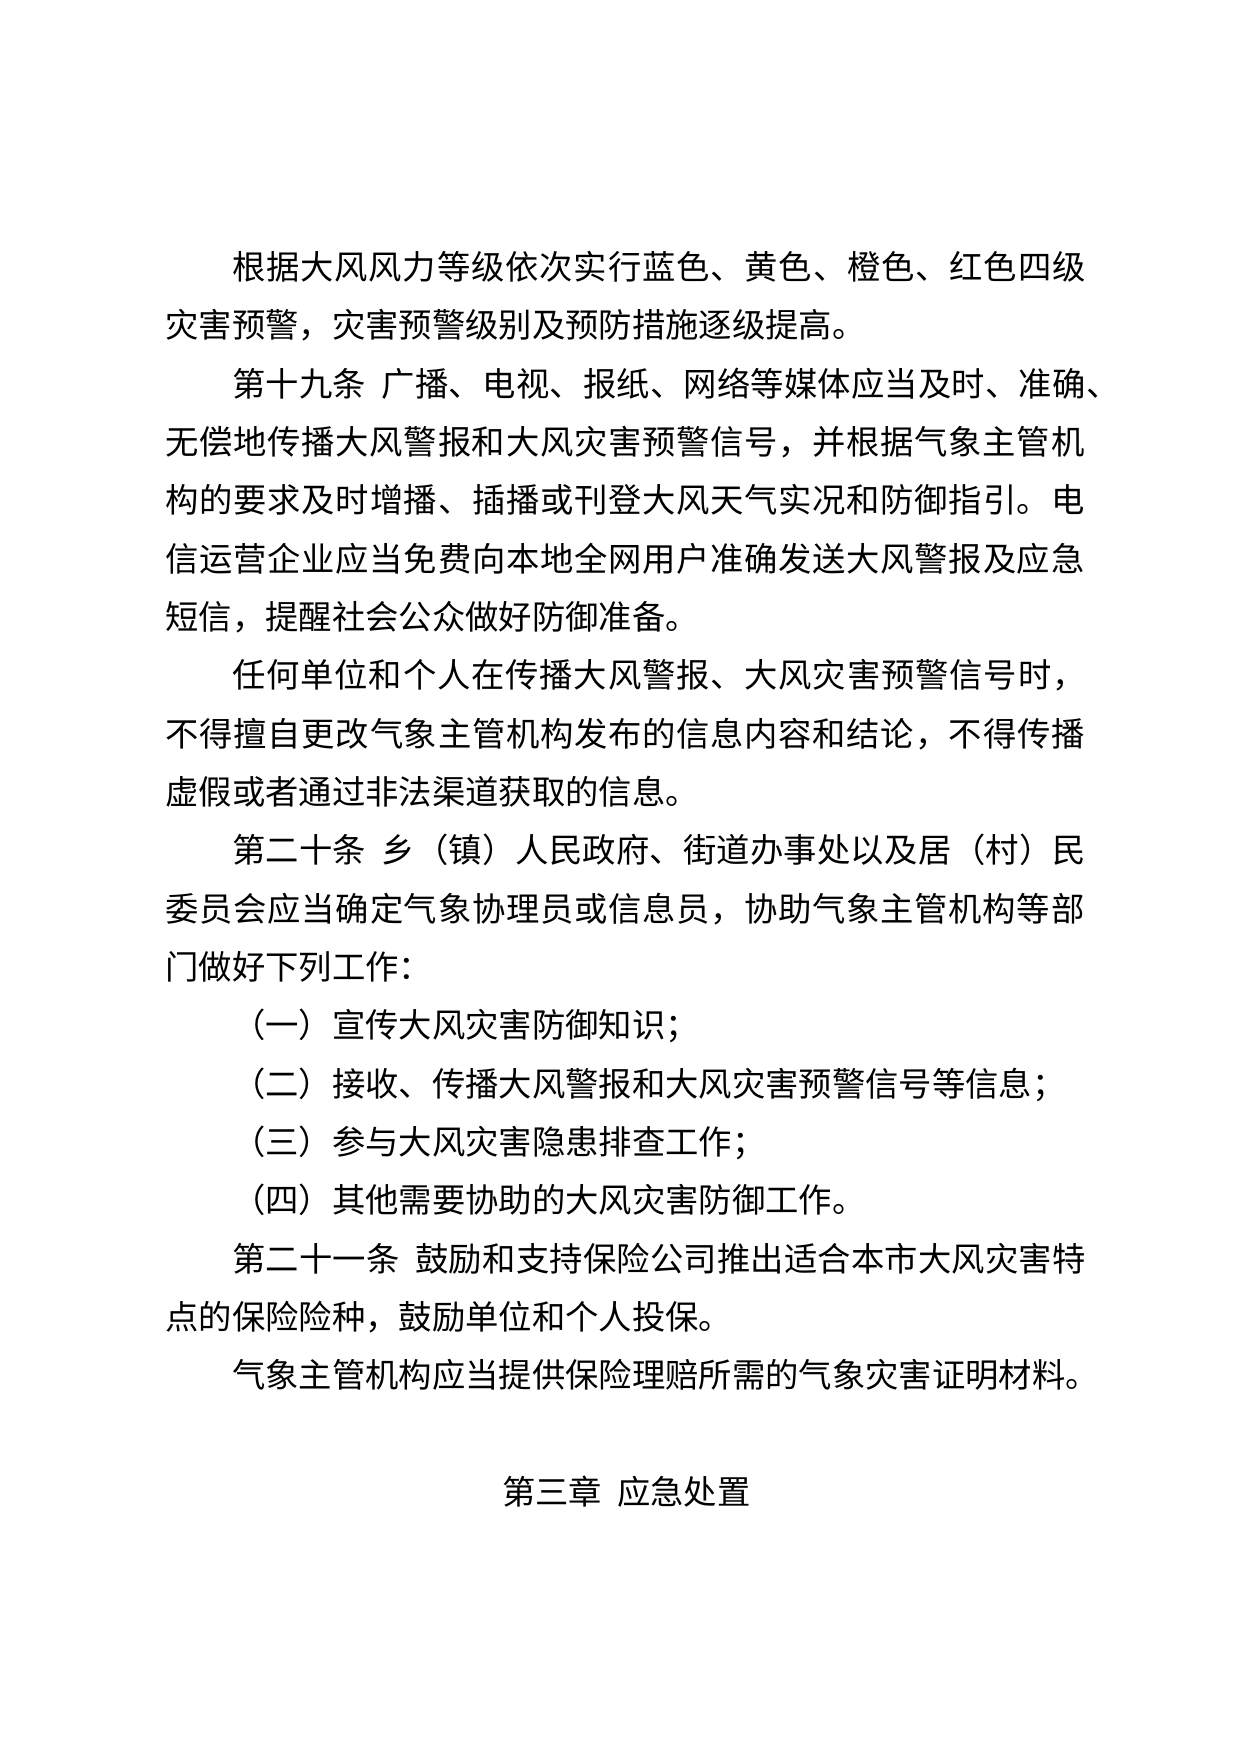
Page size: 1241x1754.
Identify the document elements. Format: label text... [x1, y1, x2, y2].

text （一）宣传大风灾害防御知识； [165, 991, 1087, 1049]
text 第十九条 广播、电视、报纸、网络等媒体应当及时、准确、无偿地传播大风警报和大风灾害预警信号，并根据气象主管机构的要求及时增播、插播或刊登大风天气实况和防御指引。电信运营企业应当免费向本地全网用户准确发送大风警报及应急短信，提醒社会公众做好防御准备。 [165, 349, 1087, 641]
text 第二十条 乡（镇）人民政府、街道办事处以及居（村）民委员会应当确定气象协理员或信息员，协助气象主管机构等部门做好下列工作： [165, 816, 1087, 991]
text 根据大风风力等级依次实行蓝色、黄色、橙色、红色四级灾害预警，灾害预警级别及预防措施逐级提高。 [165, 233, 1087, 349]
text 第三章 应急处置 [165, 1458, 1087, 1516]
text （三）参与大风灾害隐患排查工作； [165, 1108, 1087, 1166]
text 第二十一条 鼓励和支持保险公司推出适合本市大风灾害特点的保险险种，鼓励单位和个人投保。 [165, 1224, 1087, 1341]
text （四）其他需要协助的大风灾害防御工作。 [165, 1166, 1087, 1224]
text 任何单位和个人在传播大风警报、大风灾害预警信号时，不得擅自更改气象主管机构发布的信息内容和结论，不得传播虚假或者通过非法渠道获取的信息。 [165, 641, 1087, 816]
text （二）接收、传播大风警报和大风灾害预警信号等信息； [165, 1049, 1087, 1108]
text 气象主管机构应当提供保险理赔所需的气象灾害证明材料。 [165, 1341, 1087, 1399]
